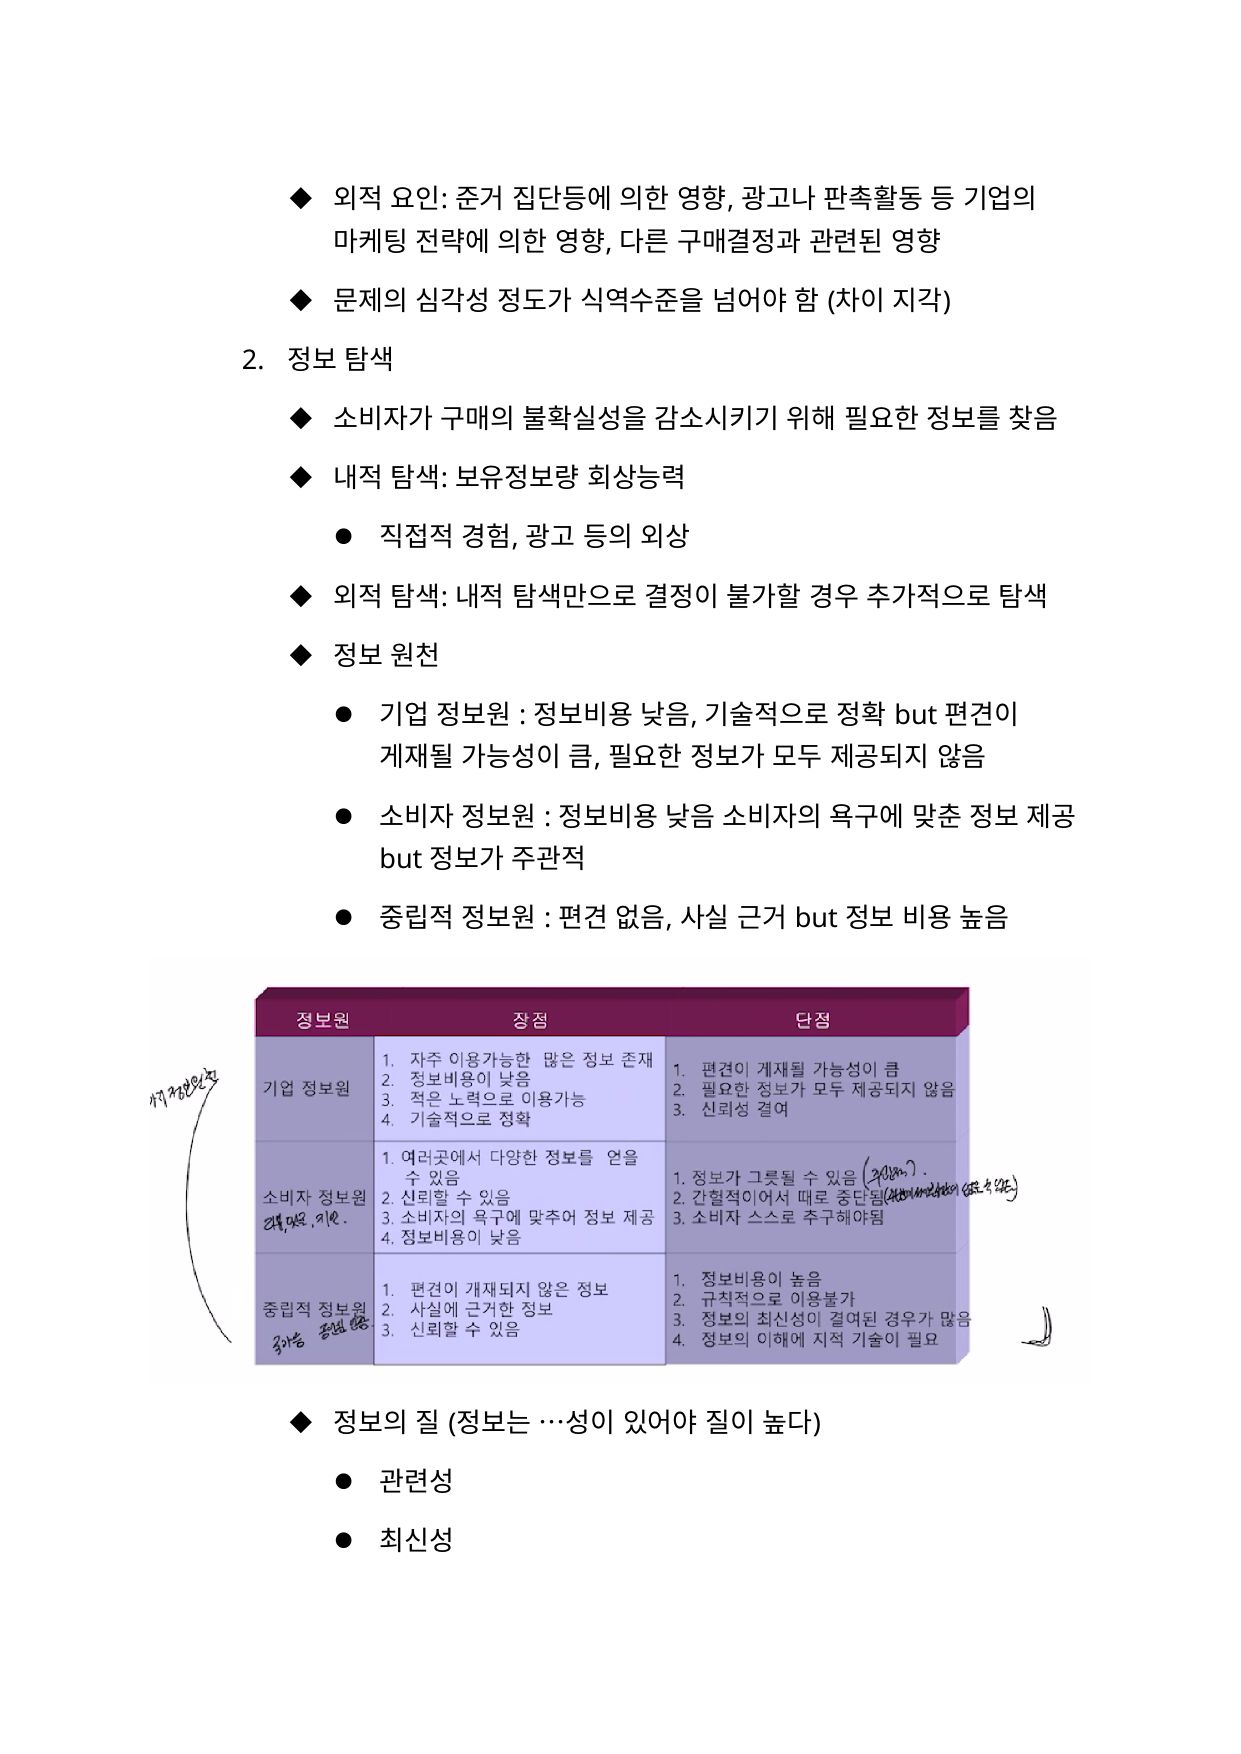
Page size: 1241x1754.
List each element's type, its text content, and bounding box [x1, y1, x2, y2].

picture [150, 955, 1091, 1383]
list 소비자가 구매의 불확실성을 감소시키기 위해 필요한 정보를 찾음 [287, 397, 1090, 436]
list 정보의 질 (정보는 …성이 있어야 질이 높다) [287, 1401, 1090, 1441]
list 정보 탐색 [242, 338, 1090, 377]
list 정보 원천 [287, 634, 1090, 673]
list 외적 탐색: 내적 탐색만으로 결정이 불가할 경우 추가적으로 탐색 [287, 574, 1090, 614]
list 기업 정보원 : 정보비용 낮음, 기술적으로 정확 but 편견이 게재될 가능성이 큼, 필요한 정보가 모두 제공되지 않음 [333, 693, 1090, 775]
list 직접적 경험, 광고 등의 외상 [333, 515, 1090, 555]
list 중립적 정보원 : 편견 없음, 사실 근거 but 정보 비용 높음 [333, 896, 1090, 936]
list 관련성 [333, 1460, 1090, 1499]
list 문제의 심각성 정도가 식역수준을 넘어야 함 (차이 지각) [287, 279, 1090, 318]
list 소비자 정보원 : 정보비용 낮음 소비자의 욕구에 맞춘 정보 제공 but 정보가 주관적 [333, 794, 1090, 876]
list 내적 탐색: 보유정보량 회상능력 [287, 456, 1090, 496]
list 최신성 [333, 1519, 1090, 1559]
list 외적 요인: 준거 집단등에 의한 영향, 광고나 판촉활동 등 기업의 마케팅 전략에 의한 영향, 다른 구매결정과 관련된 영향 [287, 177, 1090, 259]
